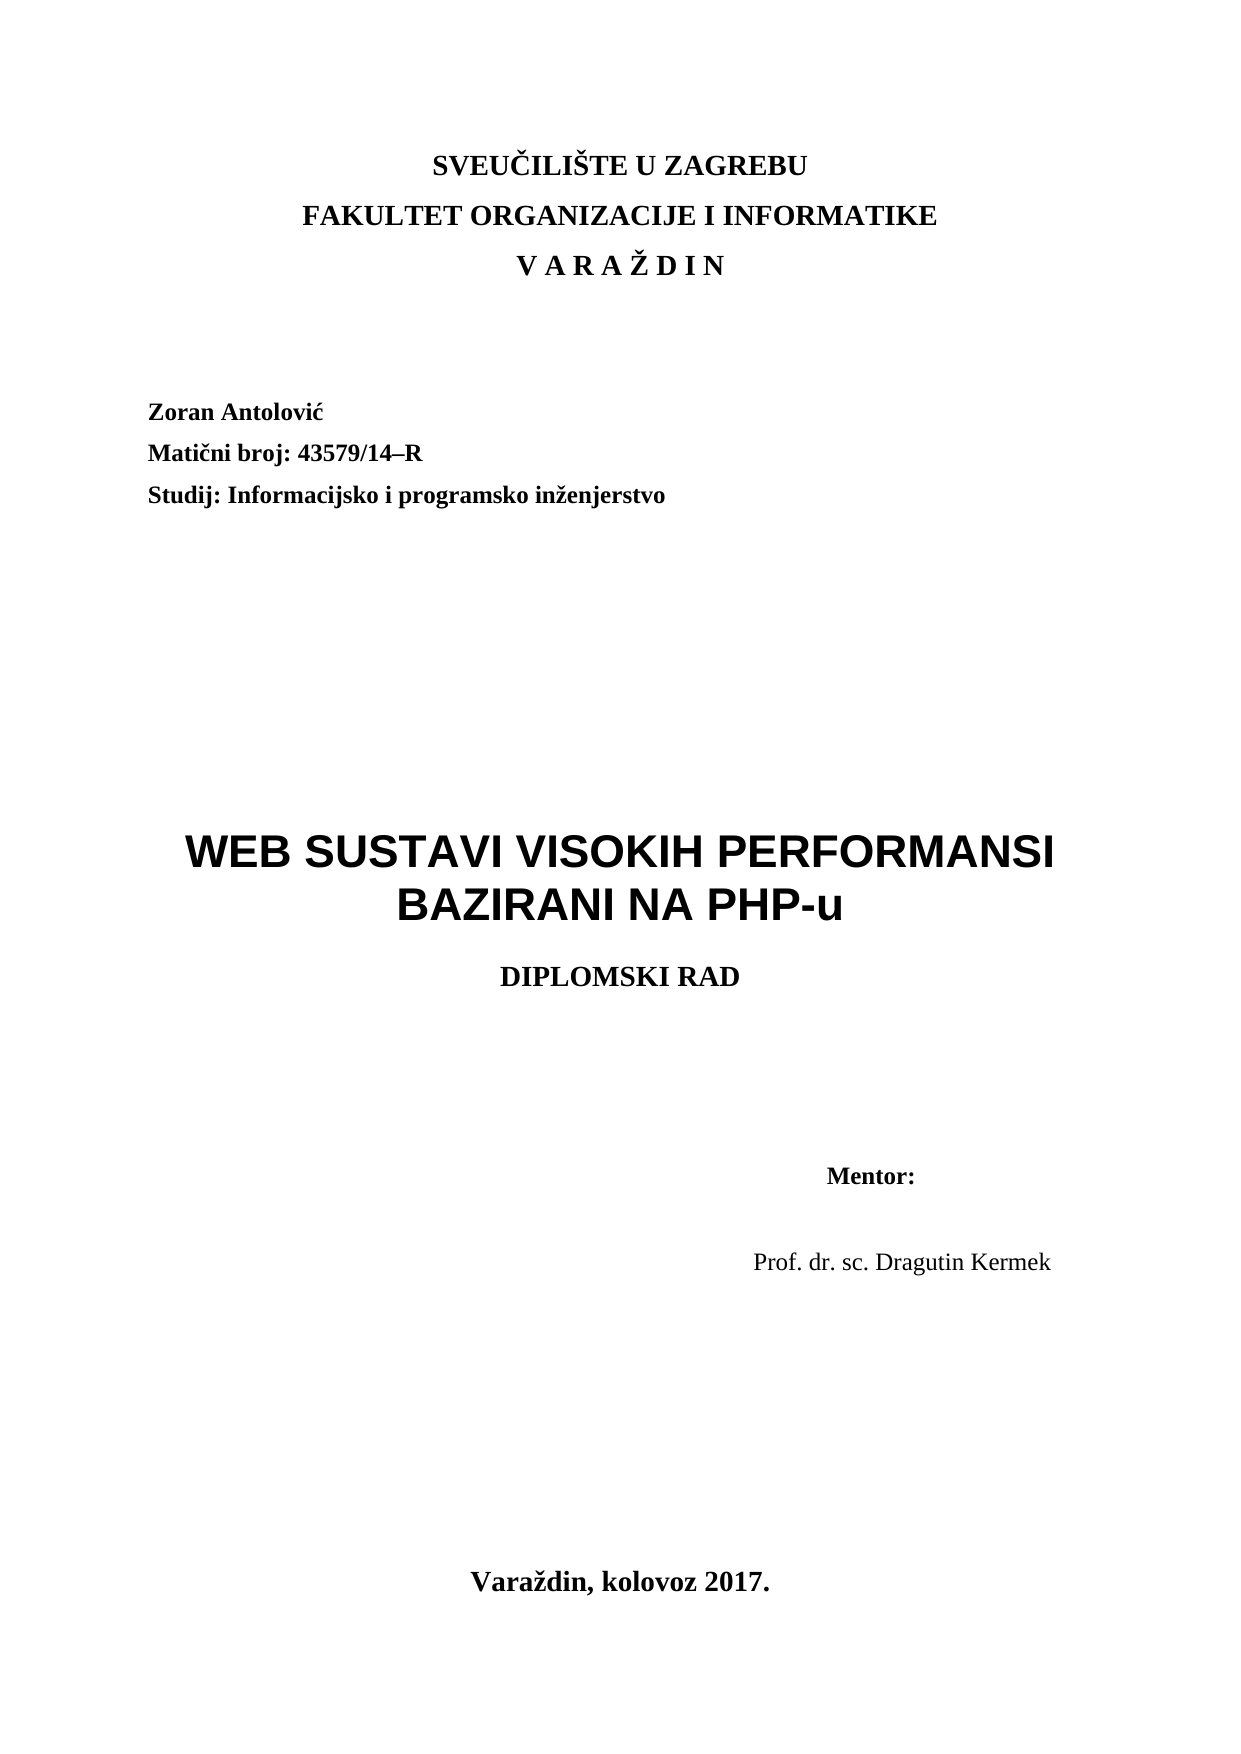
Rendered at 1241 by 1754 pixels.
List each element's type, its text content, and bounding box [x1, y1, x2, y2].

text Prof. dr. sc. Dragutin Kermek [753, 1247, 1093, 1276]
text FAKULTET ORGANIZACIJE I INFORMATIKE [148, 198, 1093, 231]
text WEB SUSTAVI VISOKIH PERFORMANSI BAZIRANI NA PHP-u [148, 825, 1093, 930]
text V A R A Ž D I N [148, 248, 1093, 282]
text Zoran Antolović [148, 397, 1093, 426]
text SVEUČILIŠTE U ZAGREBU [148, 148, 1093, 181]
text DIPLOMSKI rad [148, 959, 1093, 992]
text Studij: Informacijsko i programsko inženjerstvo [148, 480, 1093, 508]
text Varaždin, kolovoz 2017. [148, 1564, 1093, 1597]
text Mentor: [753, 1118, 915, 1233]
text Matični broj: 43579/14–R [148, 438, 1093, 467]
